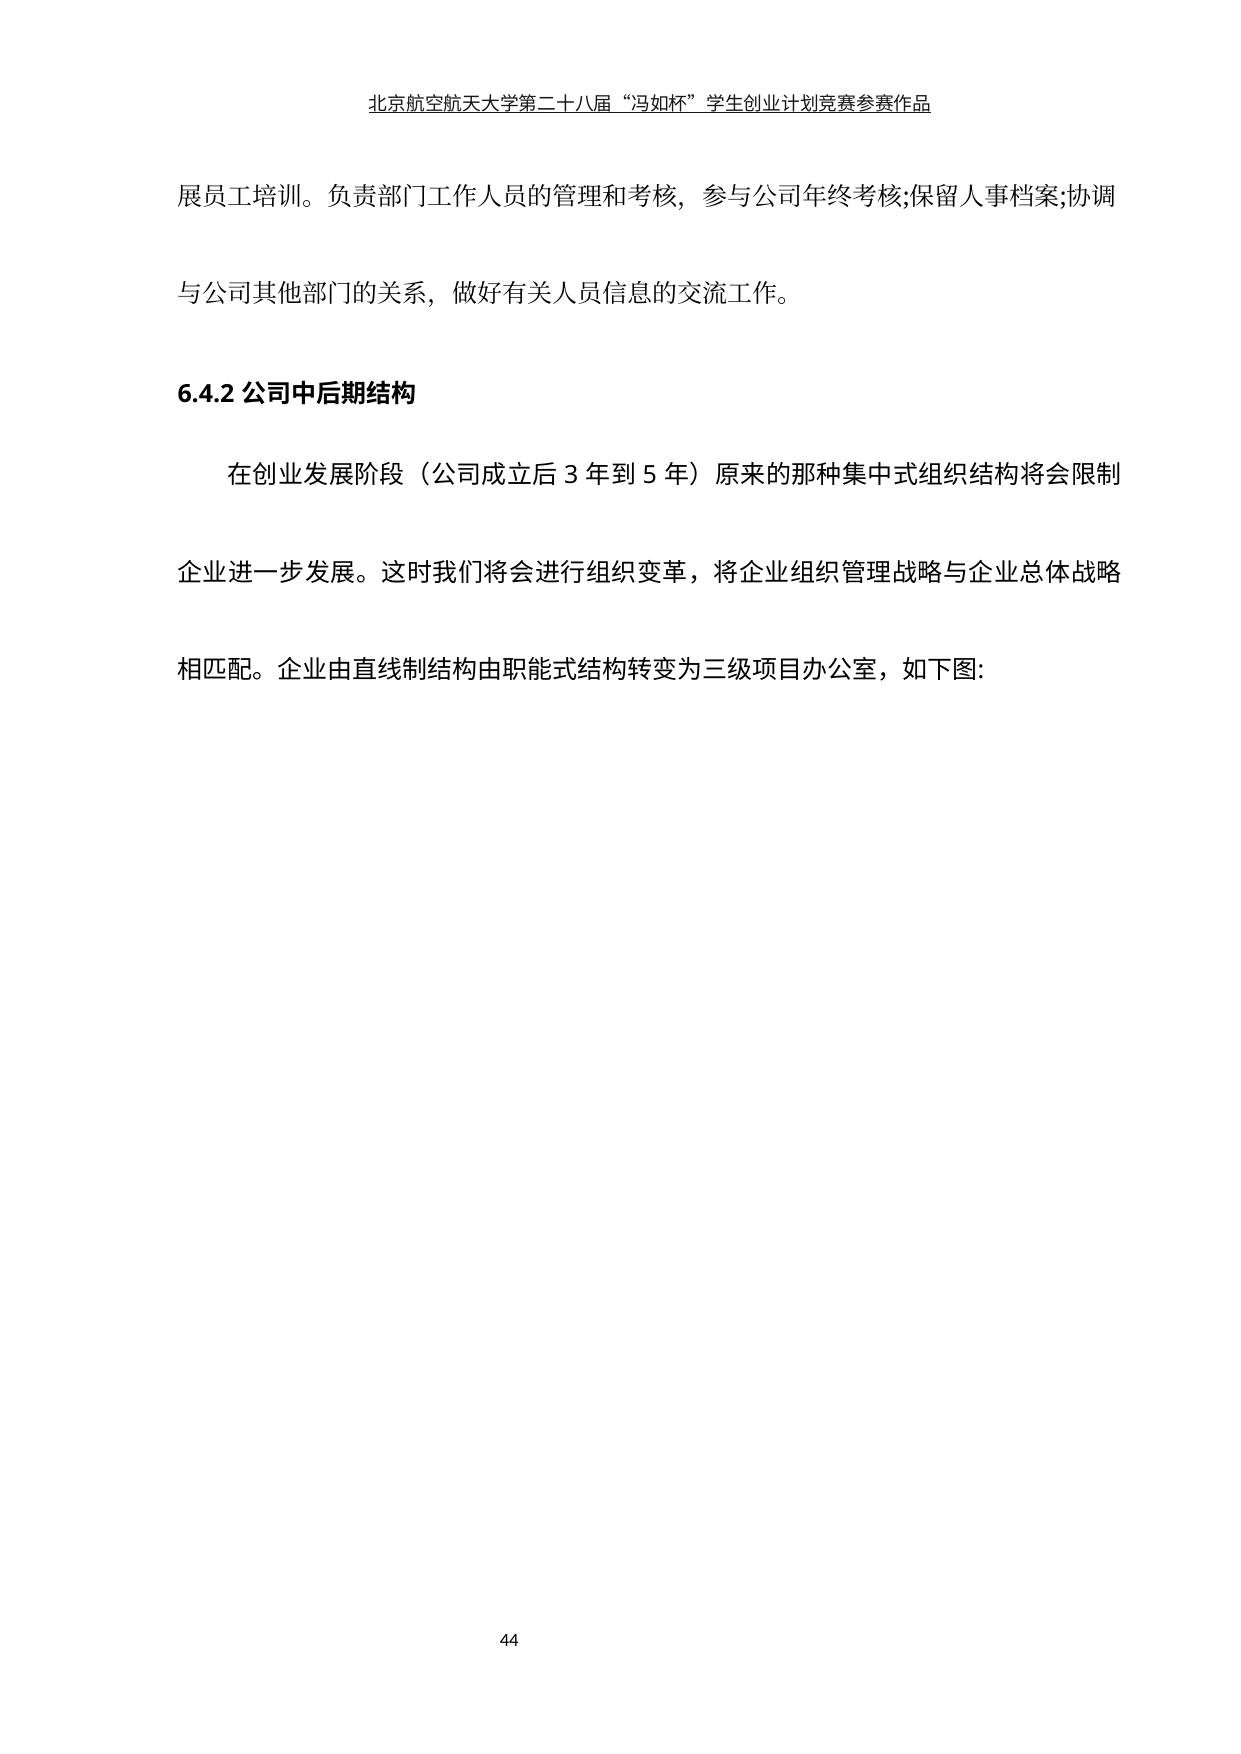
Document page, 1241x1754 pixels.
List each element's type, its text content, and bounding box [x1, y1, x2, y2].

text 在创业发展阶段（公司成立后 3 年到 5 年）原来的那种集中式组织结构将会限制企业进一步发展。这时我们将会进行组织变革，将企业组织管理战略与企业总体战略相匹配。企业由直线制结构由职能式结构转变为三级项目办公室，如下图: [177, 440, 1122, 700]
subtitle 6.4.2 公司中后期结构 [177, 359, 1122, 424]
